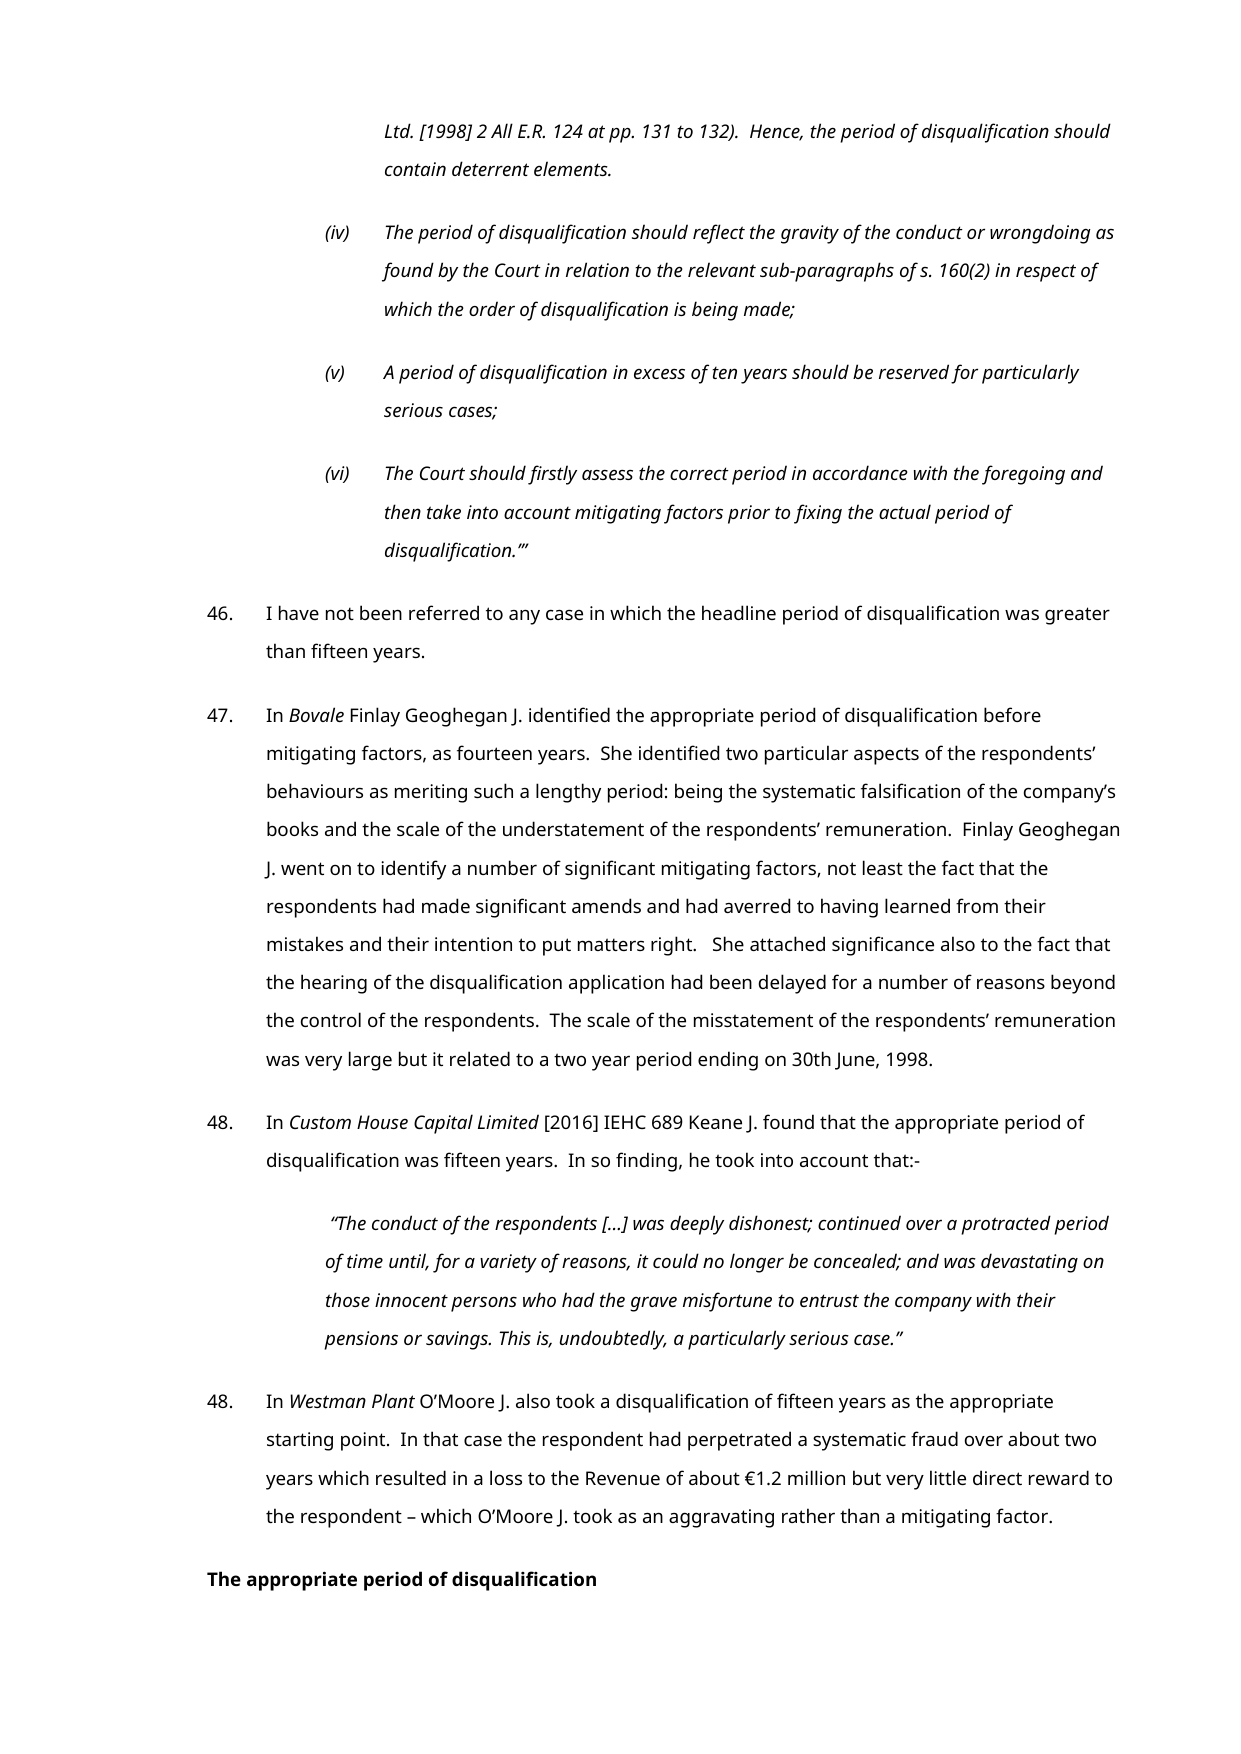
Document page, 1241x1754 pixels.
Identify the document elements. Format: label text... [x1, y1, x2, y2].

text (vi) The Court should firstly assess the correct period in accordance with the foregoing and then take into account mitigating factors prior to fixing the actual period of disqualification.’” [325, 461, 1122, 563]
text 47. In Bovale Finlay Geoghegan J. identified the appropriate period of disqualification before mitigating factors, as fourteen years. She identified two particular aspects of the respondents’ behaviours as meriting such a lengthy period: being the systematic falsification of the company’s books and the scale of the understatement of the respondents’ remuneration. Finlay Geoghegan J. went on to identify a number of significant mitigating factors, not least the fact that the respondents had made significant amends and had averred to having learned from their mistakes and their intention to put matters right. She attached significance also to the fact that the hearing of the disqualification application had been delayed for a number of reasons beyond the control of the respondents. The scale of the misstatement of the respondents’ remuneration was very large but it related to a two year period ending on 30th June, 1998. [207, 702, 1122, 1071]
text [325, 118, 1122, 182]
text 48. In Westman Plant O’Moore J. also took a disqualification of fifteen years as the appropriate starting point. In that case the respondent had perpetrated a systematic fraud over about two years which resulted in a loss to the Revenue of about €1.2 million but very little direct reward to the respondent – which O’Moore J. took as an aggravating rather than a mitigating factor. [207, 1388, 1122, 1529]
text 48. In Custom House Capital Limited [2016] IEHC 689 Keane J. found that the appropriate period of disqualification was fifteen years. In so finding, he took into account that:- [207, 1109, 1122, 1173]
text “The conduct of the respondents [...] was deeply dishonest; continued over a protracted period of time until, for a variety of reasons, it could no longer be concealed; and was devastating on those innocent persons who had the grave misfortune to entrust the company with their pensions or savings. This is, undoubtedly, a particularly serious case.” [266, 1211, 1122, 1351]
text 46. I have not been referred to any case in which the headline period of disqualification was greater than fifteen years. [207, 600, 1122, 664]
text (iv) The period of disqualification should reflect the gravity of the conduct or wrongdoing as found by the Court in relation to the relevant sub-paragraphs of s. 160(2) in respect of which the order of disqualification is being made; [325, 219, 1122, 322]
subtitle The appropriate period of disqualification [207, 1566, 1122, 1592]
text (v) A period of disqualification in excess of ten years should be reserved for particularly serious cases; [325, 359, 1122, 423]
